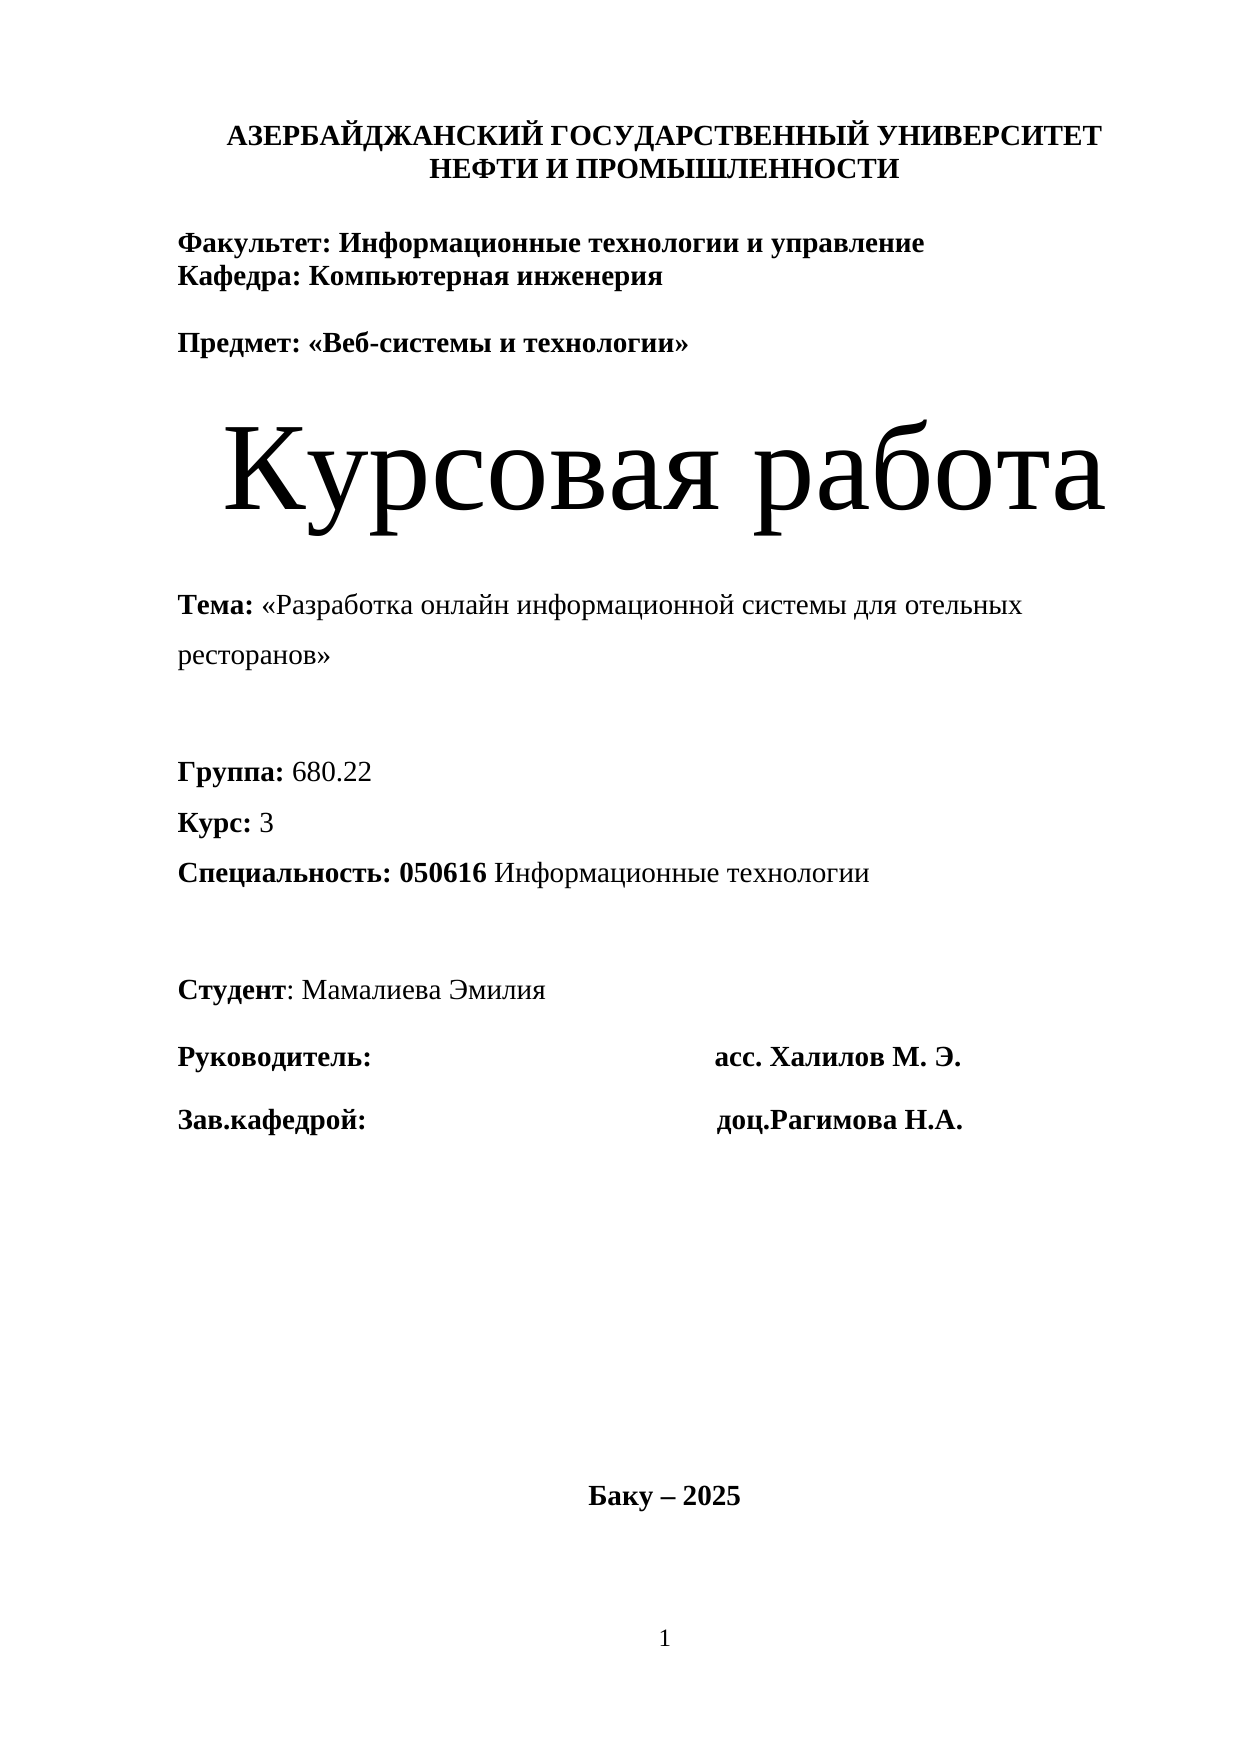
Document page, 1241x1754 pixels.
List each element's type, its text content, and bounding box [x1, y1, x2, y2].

text Тема: «Разработка онлайн информационной системы для отельных ресторанов» [177, 587, 1152, 671]
text Факультет: Информационные технологии и управление [177, 225, 1152, 258]
text Зав.кафедрой: доц.Рагимова Н.А. [177, 1102, 1152, 1135]
text Студент: Мамалиева Эмилия [177, 972, 1152, 1006]
text Баку – 2025 [177, 1478, 1152, 1511]
text Курc: 3 [177, 805, 1152, 838]
text Предмет: «Веб-системы и технологии» [177, 326, 1152, 359]
text Группа: 680.22 [177, 754, 1152, 788]
text АЗЕРБАЙДЖАНСКИЙ ГОСУДАРСТВЕННЫЙ УНИВЕРСИТЕТ НЕФТИ И ПРОМЫШЛЕННОСТИ [177, 118, 1152, 185]
text Специальность: 050616 Информационные технологии [177, 855, 1152, 889]
text Кафедра: Компьютерная инженерия [177, 258, 1152, 292]
text Курсовая работа [177, 393, 1152, 536]
text Руководитель: асс. Халилов М. Э. [177, 1039, 1152, 1102]
